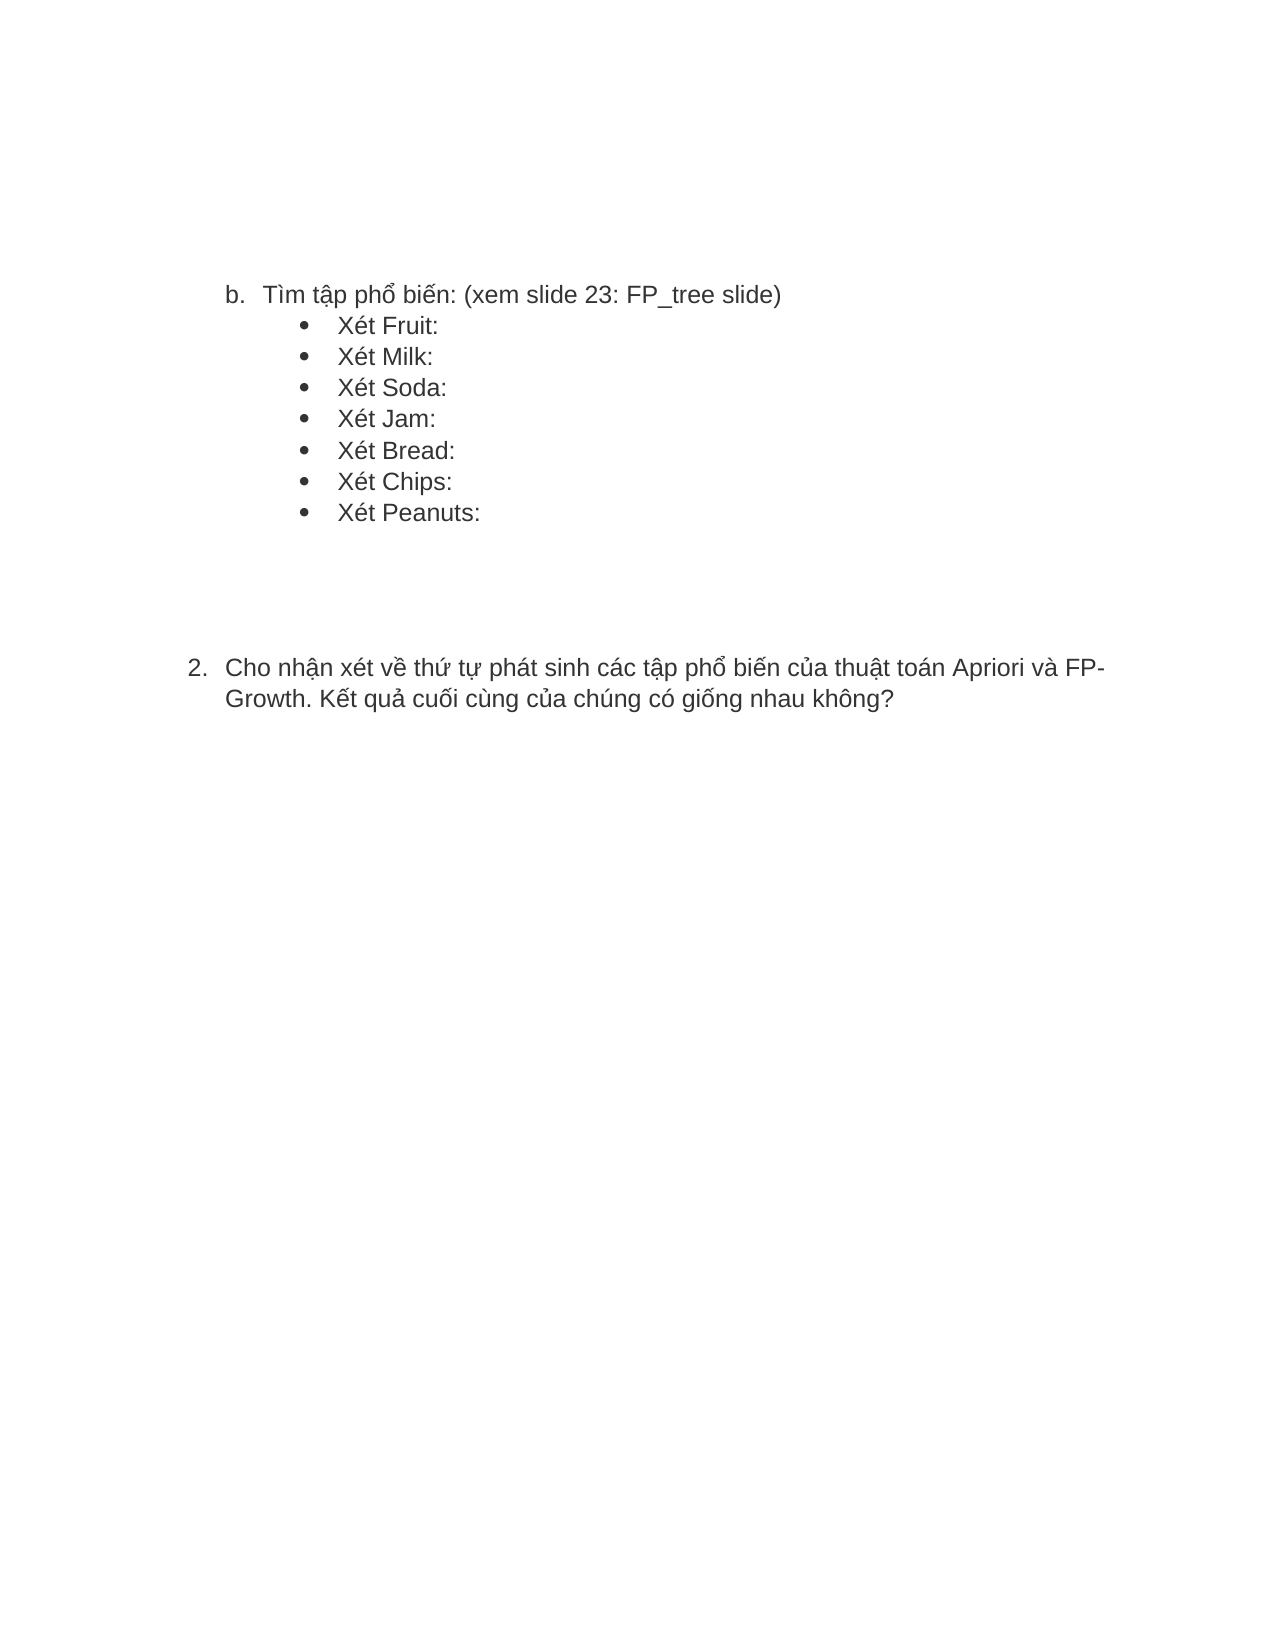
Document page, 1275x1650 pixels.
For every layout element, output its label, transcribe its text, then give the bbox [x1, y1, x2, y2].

list Xét Bread: [300, 436, 1125, 464]
list Xét Soda: [300, 373, 1125, 402]
list Xét Fruit: [300, 311, 1125, 340]
list Tìm tập phổ biến: (xem slide 23: FP_tree slide) [225, 280, 1125, 309]
list Xét Jam: [300, 404, 1125, 433]
list Xét Milk: [300, 342, 1125, 371]
list Xét Peanuts: [300, 498, 1125, 527]
list Xét Chips: [300, 467, 1125, 496]
list Cho nhận xét về thứ tự phát sinh các tập phổ biến của thuật toán Apriori và FP-Growth. Kết quả cuối cùng của chúng có giống nhau không? [187, 653, 1125, 713]
